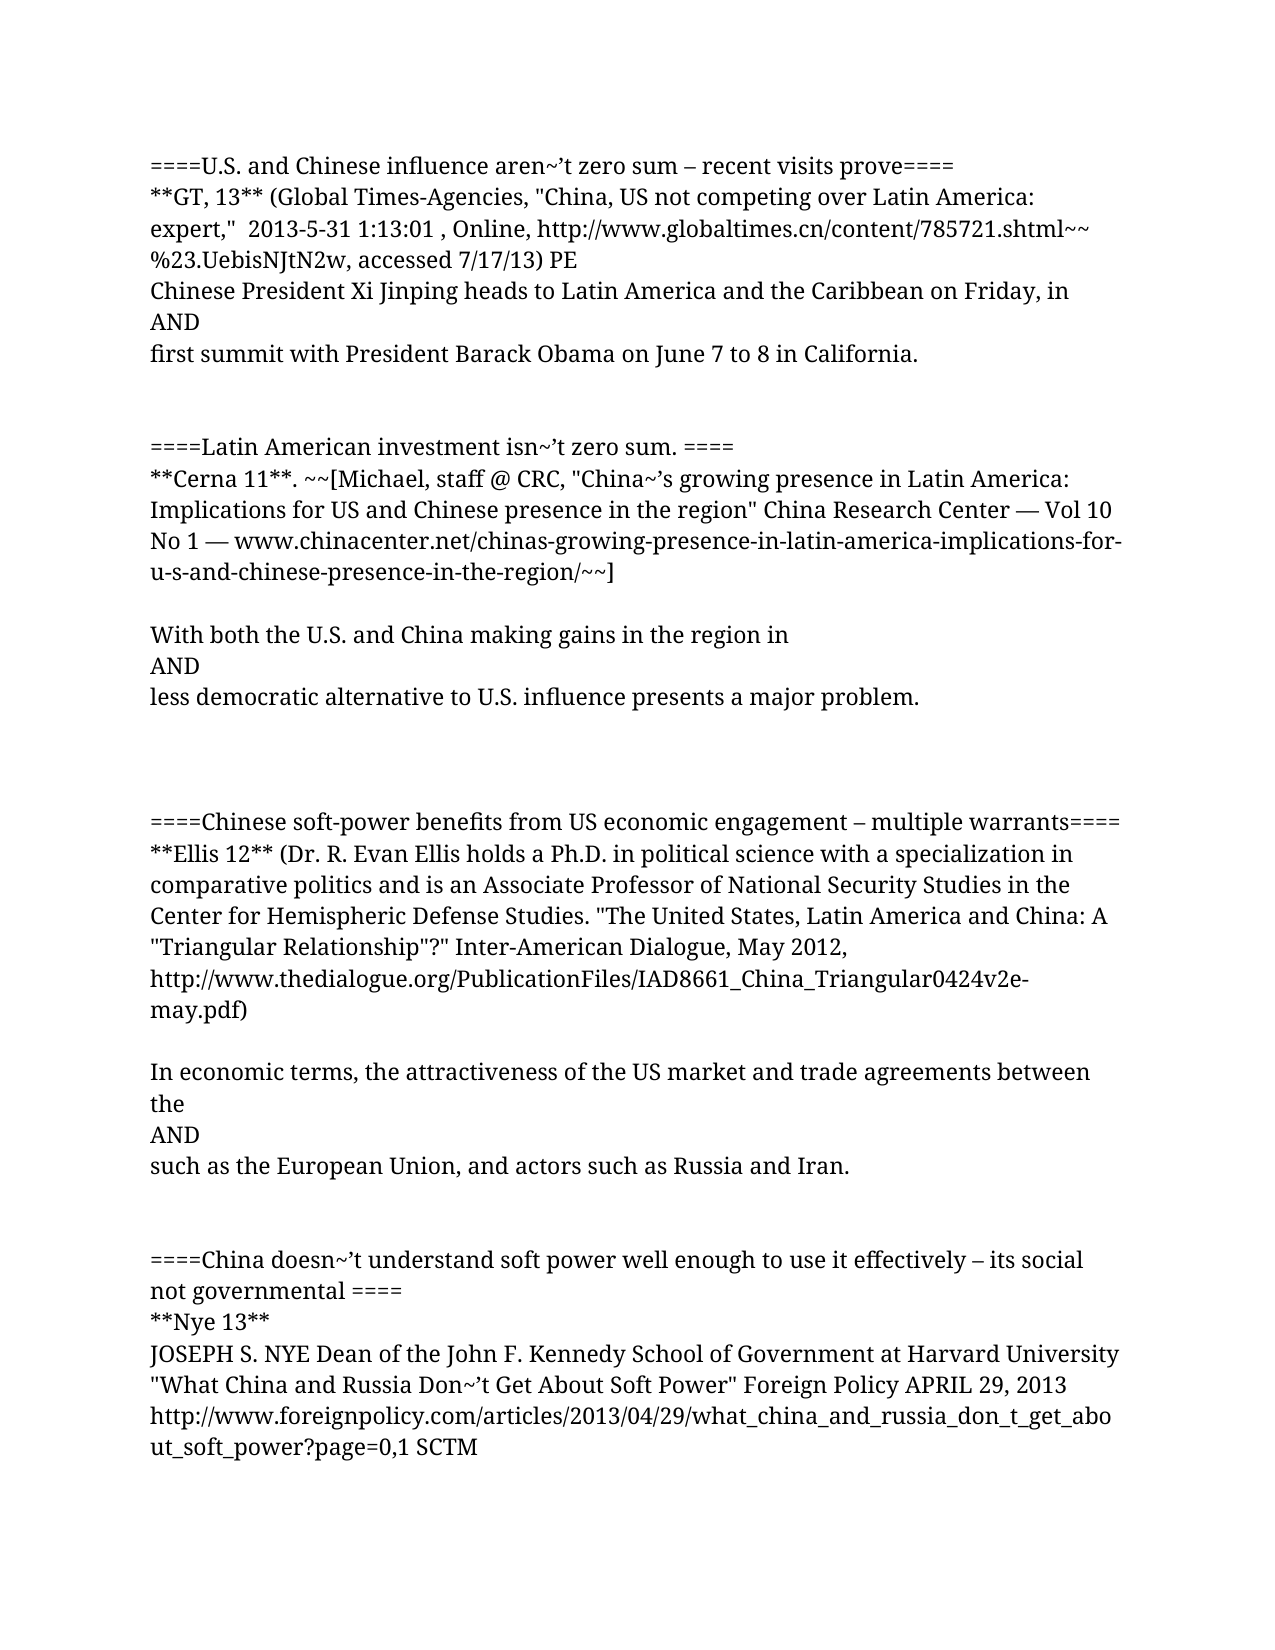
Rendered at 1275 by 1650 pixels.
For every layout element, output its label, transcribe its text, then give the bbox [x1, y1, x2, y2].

text less democratic alternative to U.S. influence presents a major problem. [150, 681, 1125, 712]
text Chinese President Xi Jinping heads to Latin America and the Caribbean on Friday, in [150, 275, 1125, 306]
text ====Chinese soft-power benefits from US economic engagement – multiple warrants==== [150, 806, 1125, 837]
text AND [150, 306, 1125, 337]
text AND [150, 1119, 1125, 1150]
text ====Latin American investment isn~’t zero sum. ==== [150, 431, 1125, 462]
text **GT, 13** (Global Times-Agencies, "China, US not competing over Latin America: expert," 2013-5-31 1:13:01 , Online, http://www.globaltimes.cn/content/785721.shtml~~%23.UebisNJtN2w, accessed 7/17/13) PE [150, 181, 1125, 275]
text first summit with President Barack Obama on June 7 to 8 in California. [150, 337, 1125, 369]
text With both the U.S. and China making gains in the region in [150, 619, 1125, 650]
text **Ellis 12** (Dr. R. Evan Ellis holds a Ph.D. in political science with a specialization in comparative politics and is an Associate Professor of National Security Studies in the Center for Hemispheric Defense Studies. "The United States, Latin America and China: A "Triangular Relationship"?" Inter-American Dialogue, May 2012, http://www.thedialogue.org/PublicationFiles/IAD8661_China_Triangular0424v2e-may.pdf) [150, 837, 1125, 1025]
text AND [150, 650, 1125, 681]
text ====U.S. and Chinese influence aren~’t zero sum – recent visits prove==== [150, 150, 1125, 181]
text ====China doesn~’t understand soft power well enough to use it effectively – its social not governmental ==== [150, 1244, 1125, 1306]
text **Nye 13** [150, 1306, 1125, 1337]
text such as the European Union, and actors such as Russia and Iran. [150, 1150, 1125, 1181]
text JOSEPH S. NYE Dean of the John F. Kennedy School of Government at Harvard University "What China and Russia Don~’t Get About Soft Power" Foreign Policy APRIL 29, 2013 http://www.foreignpolicy.com/articles/2013/04/29/what_china_and_russia_don_t_get_about_soft_power?page=0,1 SCTM [150, 1337, 1125, 1462]
text In economic terms, the attractiveness of the US market and trade agreements between the [150, 1056, 1125, 1119]
text **Cerna 11**. ~~[Michael, staff @ CRC, "China~’s growing presence in Latin America: Implications for US and Chinese presence in the region" China Research Center — Vol 10 No 1 — www.chinacenter.net/chinas-growing-presence-in-latin-america-implications-for-u-s-and-chinese-presence-in-the-region/~~] [150, 462, 1125, 587]
